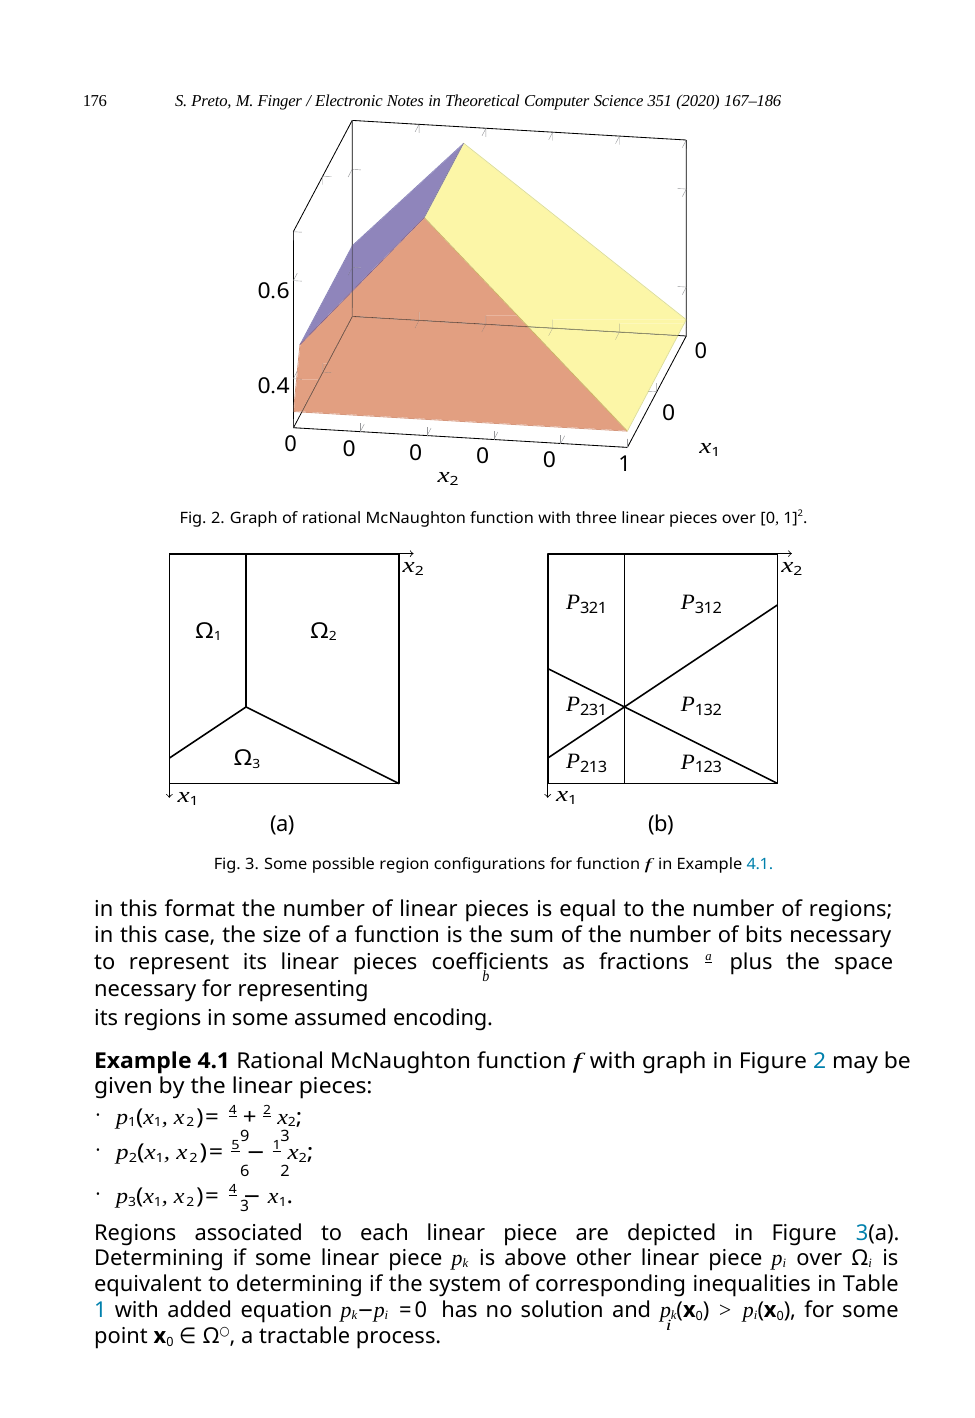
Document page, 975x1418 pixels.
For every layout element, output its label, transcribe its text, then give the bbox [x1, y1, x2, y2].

text (a) (b) [270, 547, 937, 838]
text 0.6 [257, 275, 937, 305]
list p1(x1, x2)= 4 + 2 x2; [95, 1108, 937, 1128]
text Example 4.1 Rational McNaughton function f with graph in Figure 2 may be given by the linear pieces: [94, 1048, 937, 1100]
text x2 [69, 459, 827, 488]
list p3(x1, x2)= 4 − x1. [95, 1180, 937, 1209]
text in this format the number of linear pieces is equal to the number of regions; in this case, the size of a function is the sum of the number of bits necessary to represent its linear pieces coefficients as fractions a plus the space necessary for representing [94, 895, 893, 1003]
text Fig. 3. Some possible region configurations for function f in Example 4.1. [69, 853, 918, 874]
list p2(x1, x2)= 5 − 1 x2; [95, 1145, 937, 1163]
text Regions associated to each linear piece are depicted in Figure 3(a). Determining if some linear piece pk is above other linear piece pi over Ωi is equivalent to determining if the system of corresponding inequalities in Table 1 with added equation pk−pi =0 has no solution and pk(x0) > pi(x0), for some point x0 ∈ Ω○, a tractable process. [94, 1219, 899, 1350]
text 6 2 [240, 1163, 937, 1180]
text 9 3 [240, 1128, 937, 1145]
text 0.4 [257, 370, 937, 399]
text its regions in some assumed encoding. [94, 1003, 937, 1031]
text Fig. 2. Graph of rational McNaughton function with three linear pieces over [0, 1]2. [69, 507, 918, 528]
